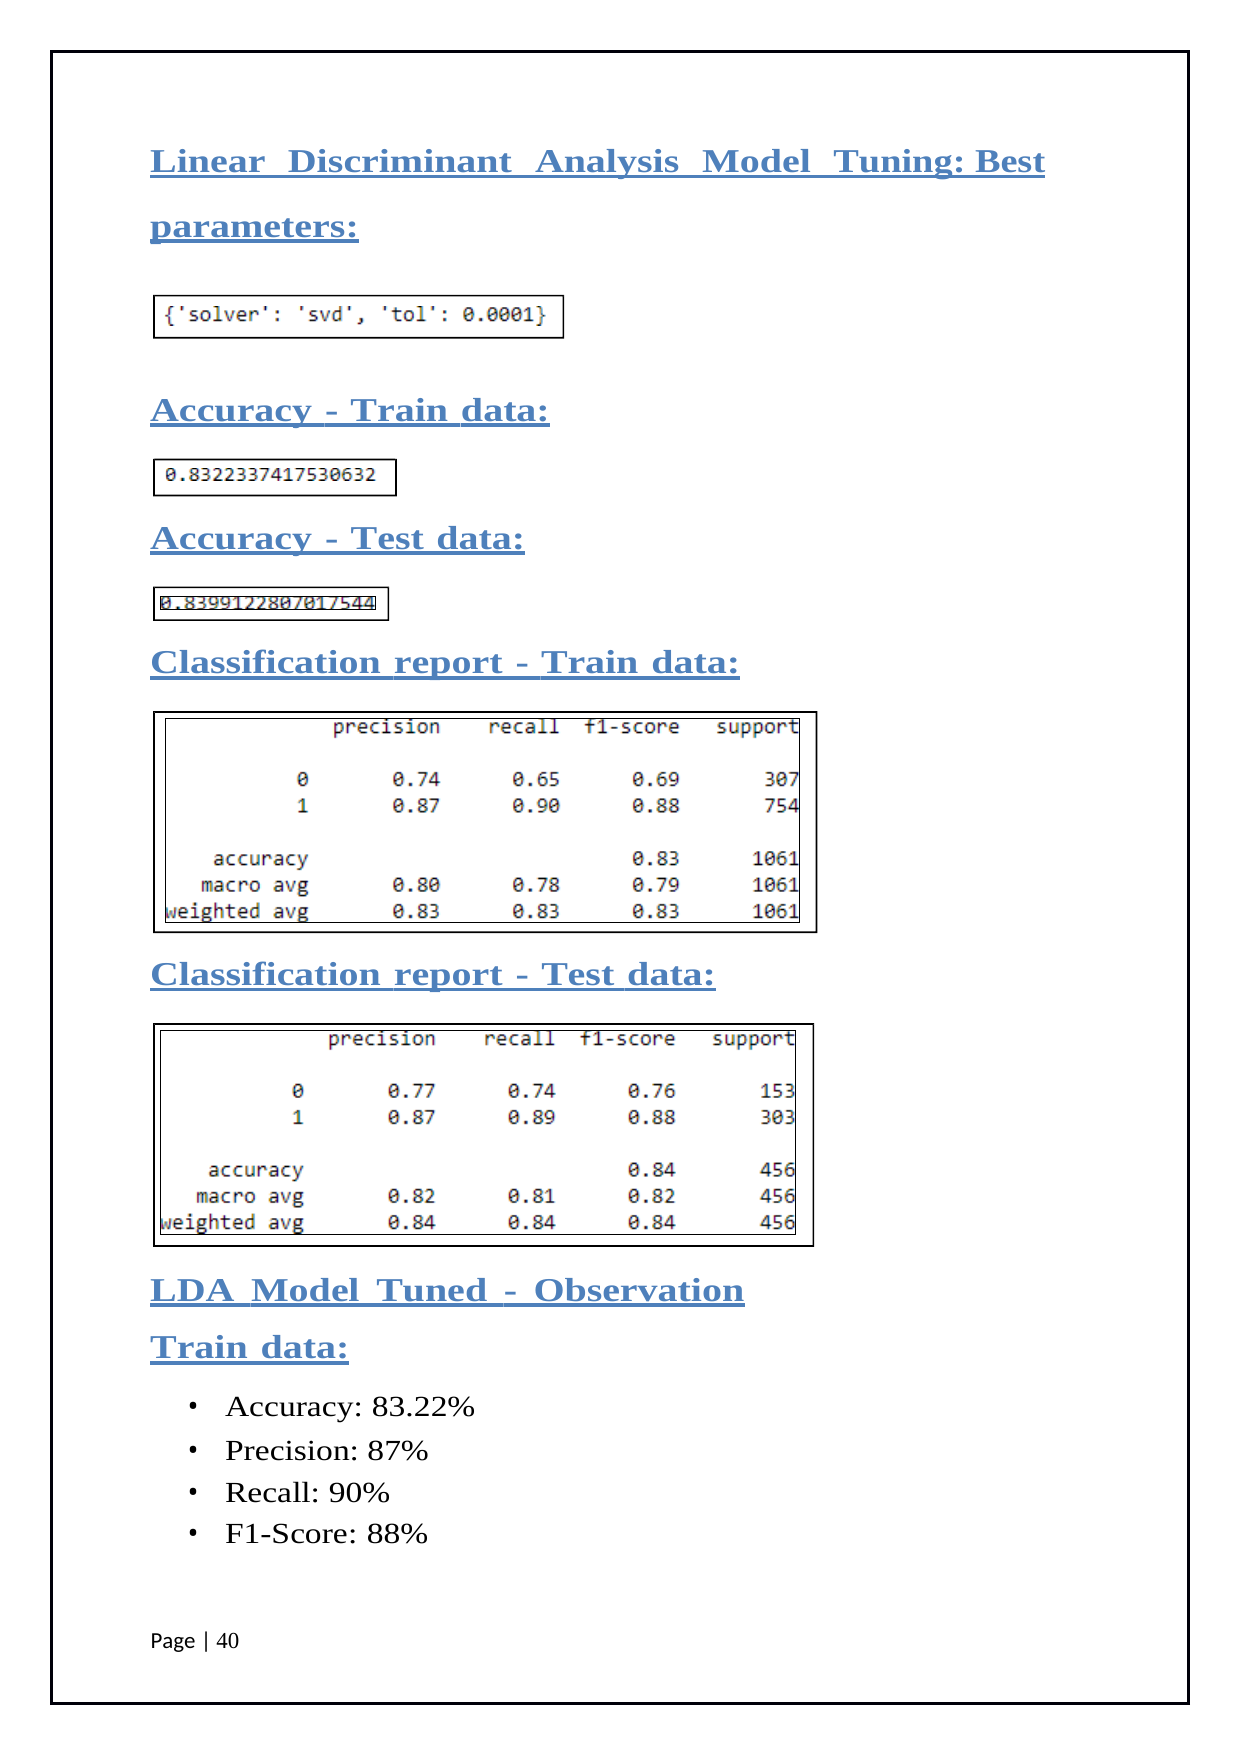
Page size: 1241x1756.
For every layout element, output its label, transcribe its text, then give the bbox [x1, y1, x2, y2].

text Classification report - Train data: [150, 643, 1128, 681]
list Recall: 90% [187, 1471, 1128, 1511]
picture [161, 597, 375, 609]
picture [161, 1031, 795, 1234]
subtitle Classification report - Test data: [150, 954, 1128, 993]
picture [166, 719, 799, 922]
picture [165, 468, 377, 481]
list Accuracy: 83.22% [187, 1386, 1128, 1425]
picture [164, 306, 546, 326]
text LDA Model Tuned - Observation Train data: [150, 1270, 747, 1366]
subtitle Accuracy - Test data: [150, 518, 1128, 556]
subtitle Linear Discriminant Analysis Model Tuning: Best parameters: [150, 142, 1049, 244]
list Precision: 87% [187, 1429, 1128, 1469]
text Accuracy - Train data: [150, 390, 1128, 428]
list F1-Score: 88% [187, 1512, 1128, 1552]
